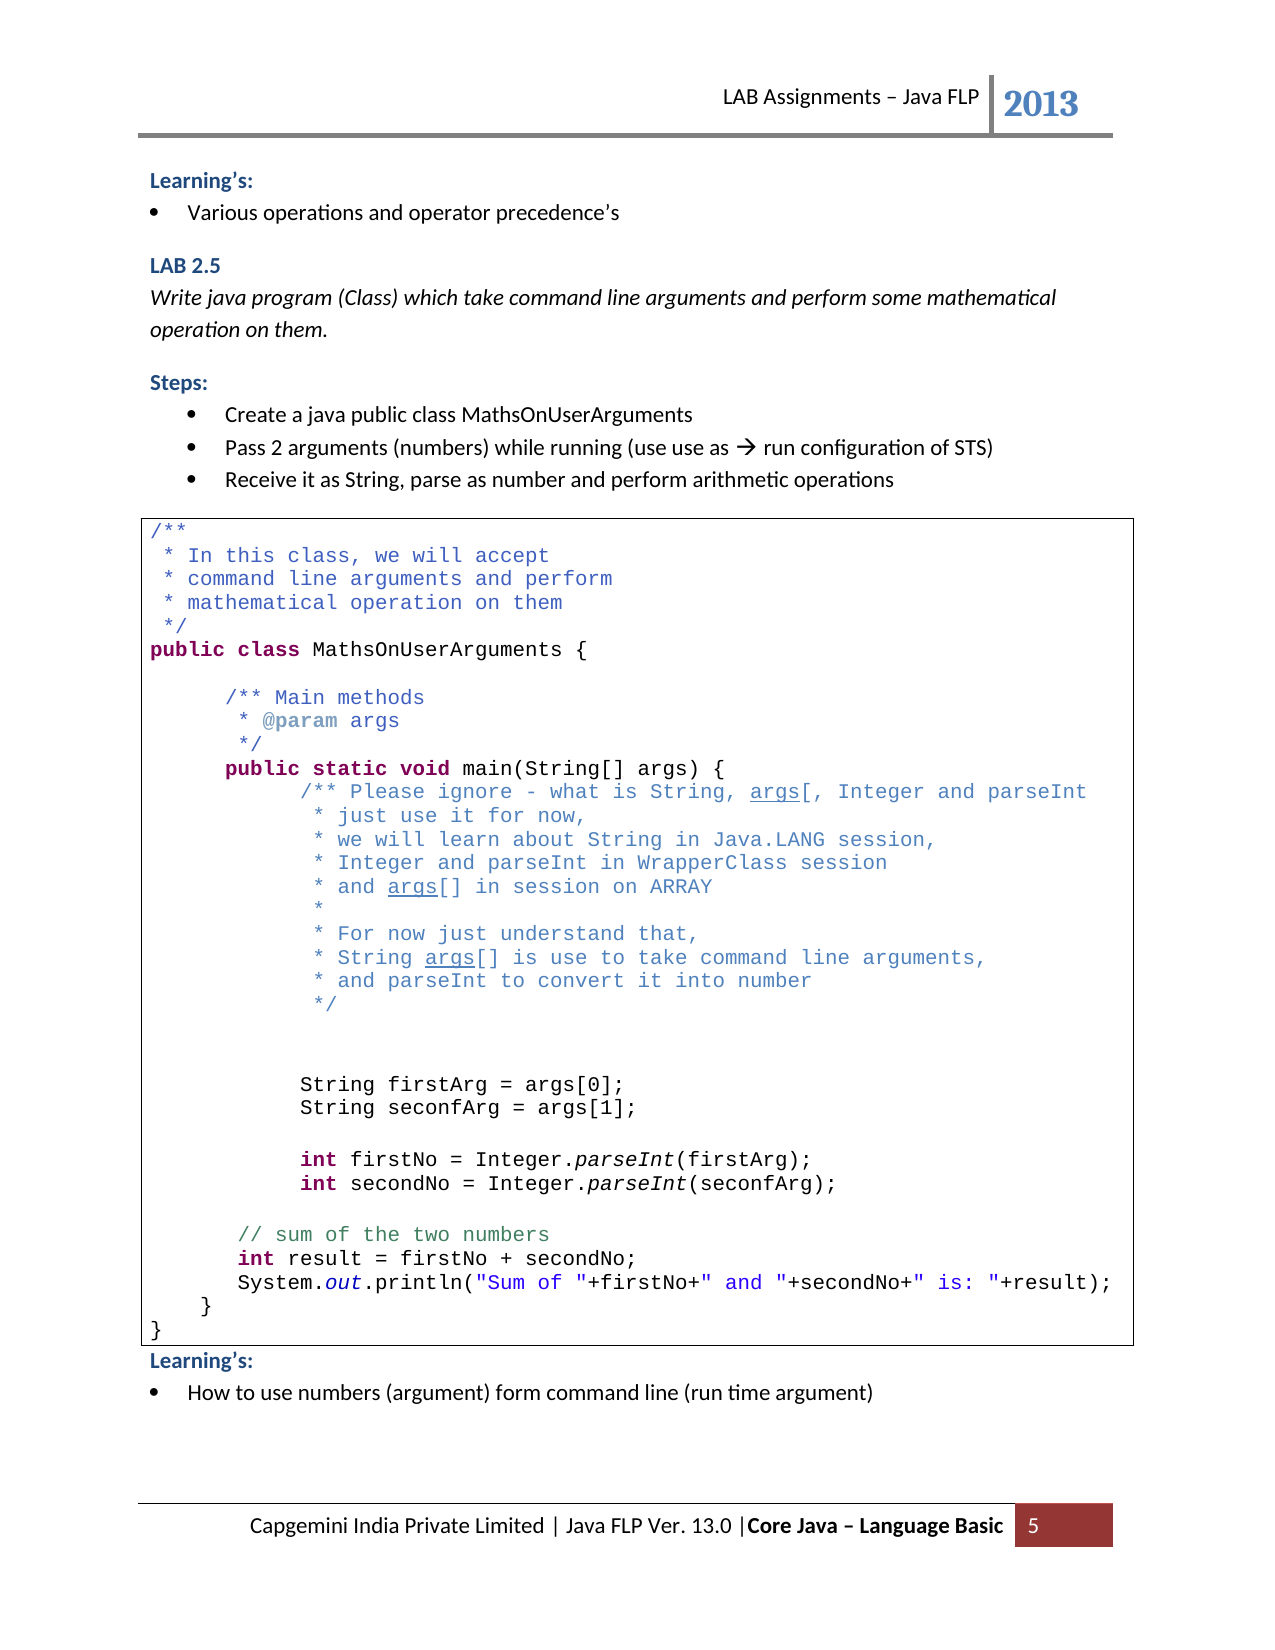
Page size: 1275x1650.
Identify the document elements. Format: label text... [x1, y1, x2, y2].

text /** Main methods [150, 687, 1125, 710]
text Write java program (Class) which take command line arguments and perform some mathematical operation on them. [150, 283, 1125, 343]
text * just use it for now, [150, 805, 1125, 828]
text Learning’s: [150, 1346, 1125, 1374]
text Learning’s: [150, 166, 1125, 194]
list How to use numbers (argument) form command line (run time argument) [150, 1378, 1125, 1406]
text */ [150, 734, 1125, 758]
text int result = firstNo + secondNo; [150, 1248, 1125, 1272]
text * In this class, we will accept [150, 545, 1125, 568]
text * For now just understand that, [150, 923, 1125, 947]
text /** [142, 519, 1133, 545]
text * and parseInt to convert it into number [150, 970, 1125, 994]
text */ [150, 994, 1125, 1018]
text */ [150, 616, 1125, 639]
text * command line arguments and perform [150, 568, 1125, 592]
text // sum of the two numbers [150, 1224, 1125, 1248]
list Create a java public class MathsOnUserArguments [187, 401, 1125, 429]
text public static void main(String[] args) { [150, 758, 1125, 781]
text * mathematical operation on them [150, 592, 1125, 616]
text System.out.println("Sum of "+firstNo+" and "+secondNo+" is: "+result); [150, 1272, 1125, 1295]
text } [142, 1316, 1133, 1345]
text public class MathsOnUserArguments { [150, 639, 1125, 663]
list Various operations and operator precedence’s [150, 198, 1125, 226]
text /** Please ignore - what is String, args[, Integer and parseInt [150, 781, 1125, 805]
text * we will learn about String in Java.LANG session, [150, 828, 1125, 852]
text * [150, 899, 1125, 923]
text } [150, 1295, 1125, 1316]
text * String args[] is use to take command line arguments, [150, 947, 1125, 970]
list Pass 2 arguments (numbers) while running (use use as run configuration of STS) [187, 433, 1125, 461]
text * and args[] in session on ARRAY [150, 876, 1125, 899]
text String seconfArg = args[1]; [150, 1097, 1125, 1121]
text int secondNo = Integer.parseInt(seconfArg); [150, 1173, 1125, 1196]
text * Integer and parseInt in WrapperClass session [150, 852, 1125, 876]
text Steps: [150, 368, 1125, 396]
text * @param args [150, 710, 1125, 734]
list Receive it as String, parse as number and perform arithmetic operations [187, 465, 1125, 493]
text int firstNo = Integer.parseInt(firstArg); [150, 1149, 1125, 1173]
text LAB 2.5 [150, 251, 1125, 279]
text String firstArg = args[0]; [150, 1074, 1125, 1097]
